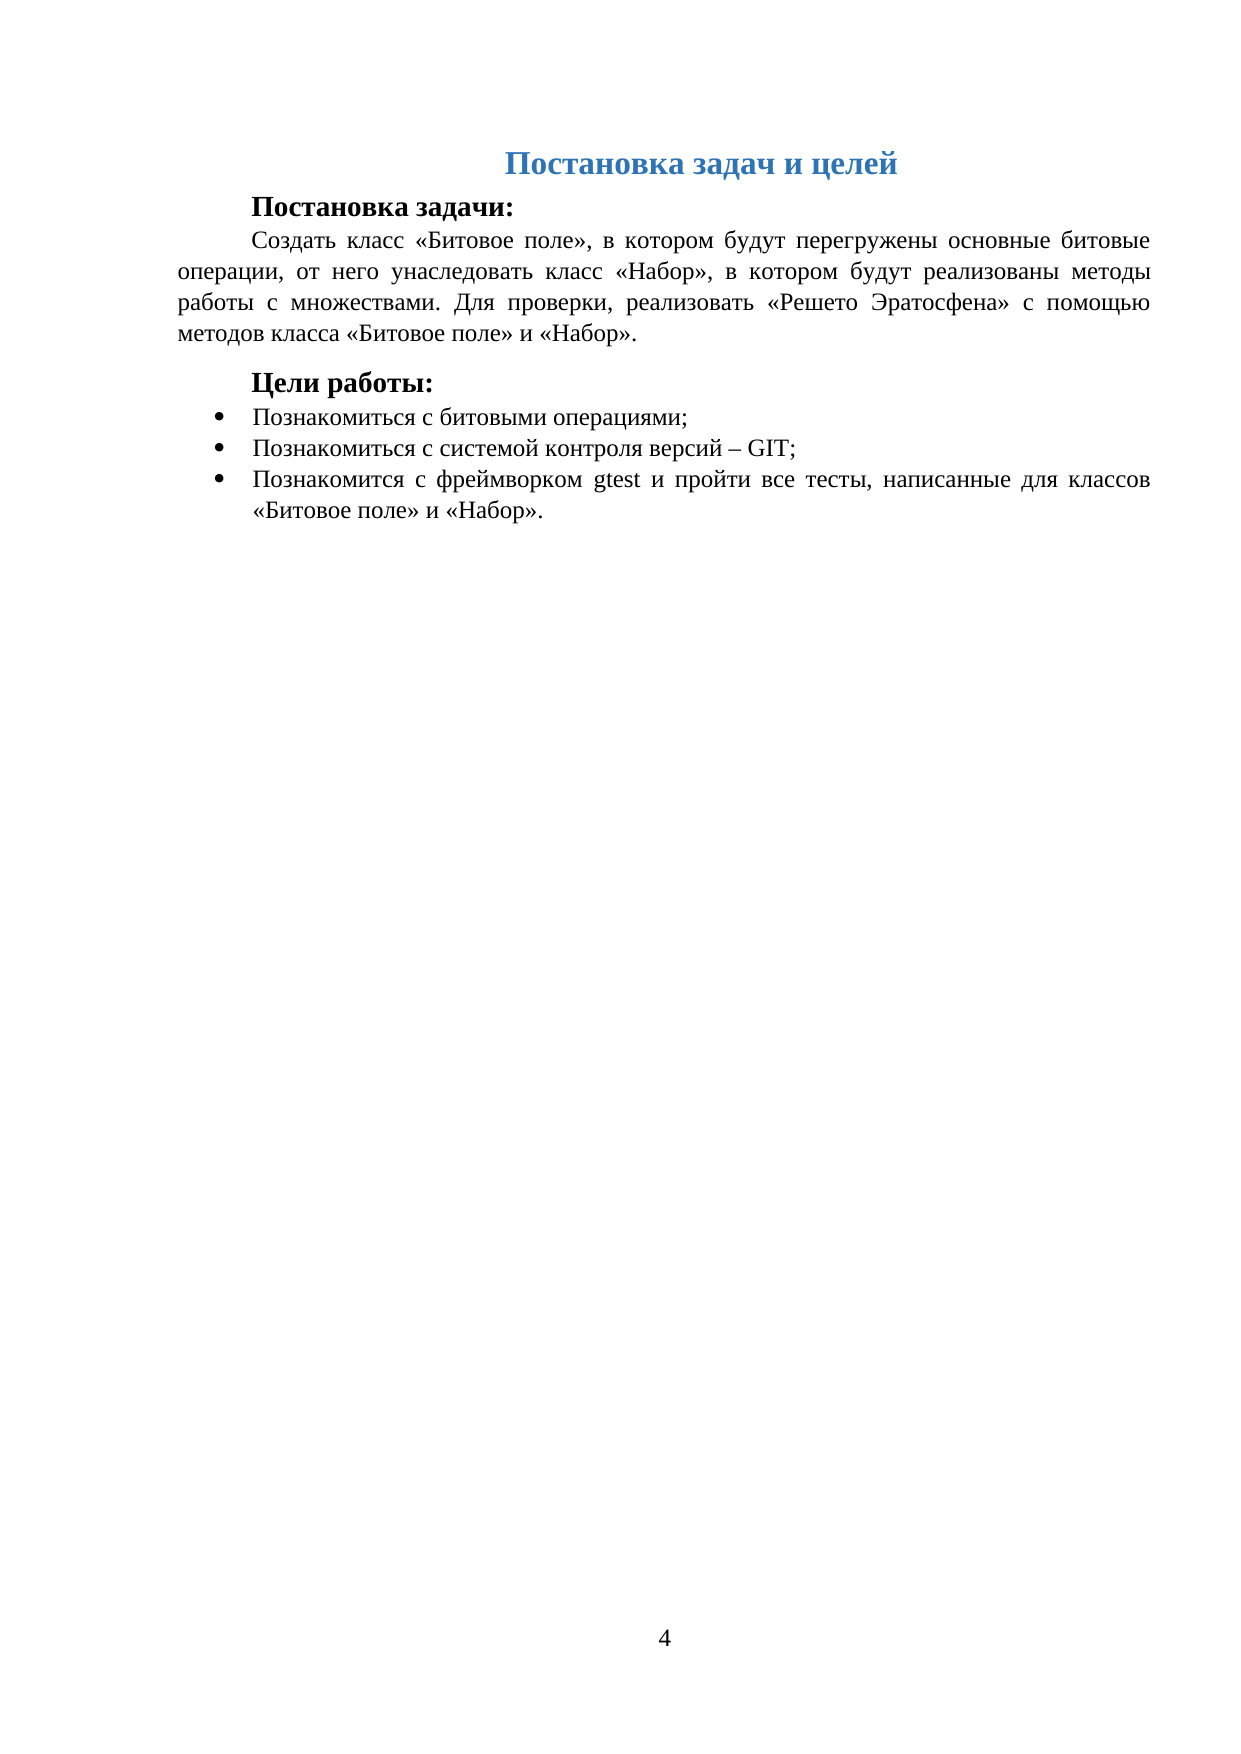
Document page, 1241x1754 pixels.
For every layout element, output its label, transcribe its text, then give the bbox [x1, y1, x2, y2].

text Создать класс «Битовое поле», в котором будут перегружены основные битовые операции, от него унаследовать класс «Набор», в котором будут реализованы методы работы с множествами. Для проверки, реализовать «Решето Эратосфена» с помощью методов класса «Битовое поле» и «Набор». [177, 225, 1152, 347]
subtitle Постановка задач и целей [251, 143, 1152, 181]
subtitle Цели работы: [251, 366, 1152, 399]
list Познакомиться с битовыми операциями; [215, 402, 1152, 431]
list Познакомится с фреймворком gtest и пройти все тесты, написанные для классов «Битовое поле» и «Набор». [215, 464, 1152, 524]
list Познакомиться с системой контроля версий – GIT; [215, 433, 1152, 462]
subtitle Постановка задачи: [251, 189, 1152, 222]
